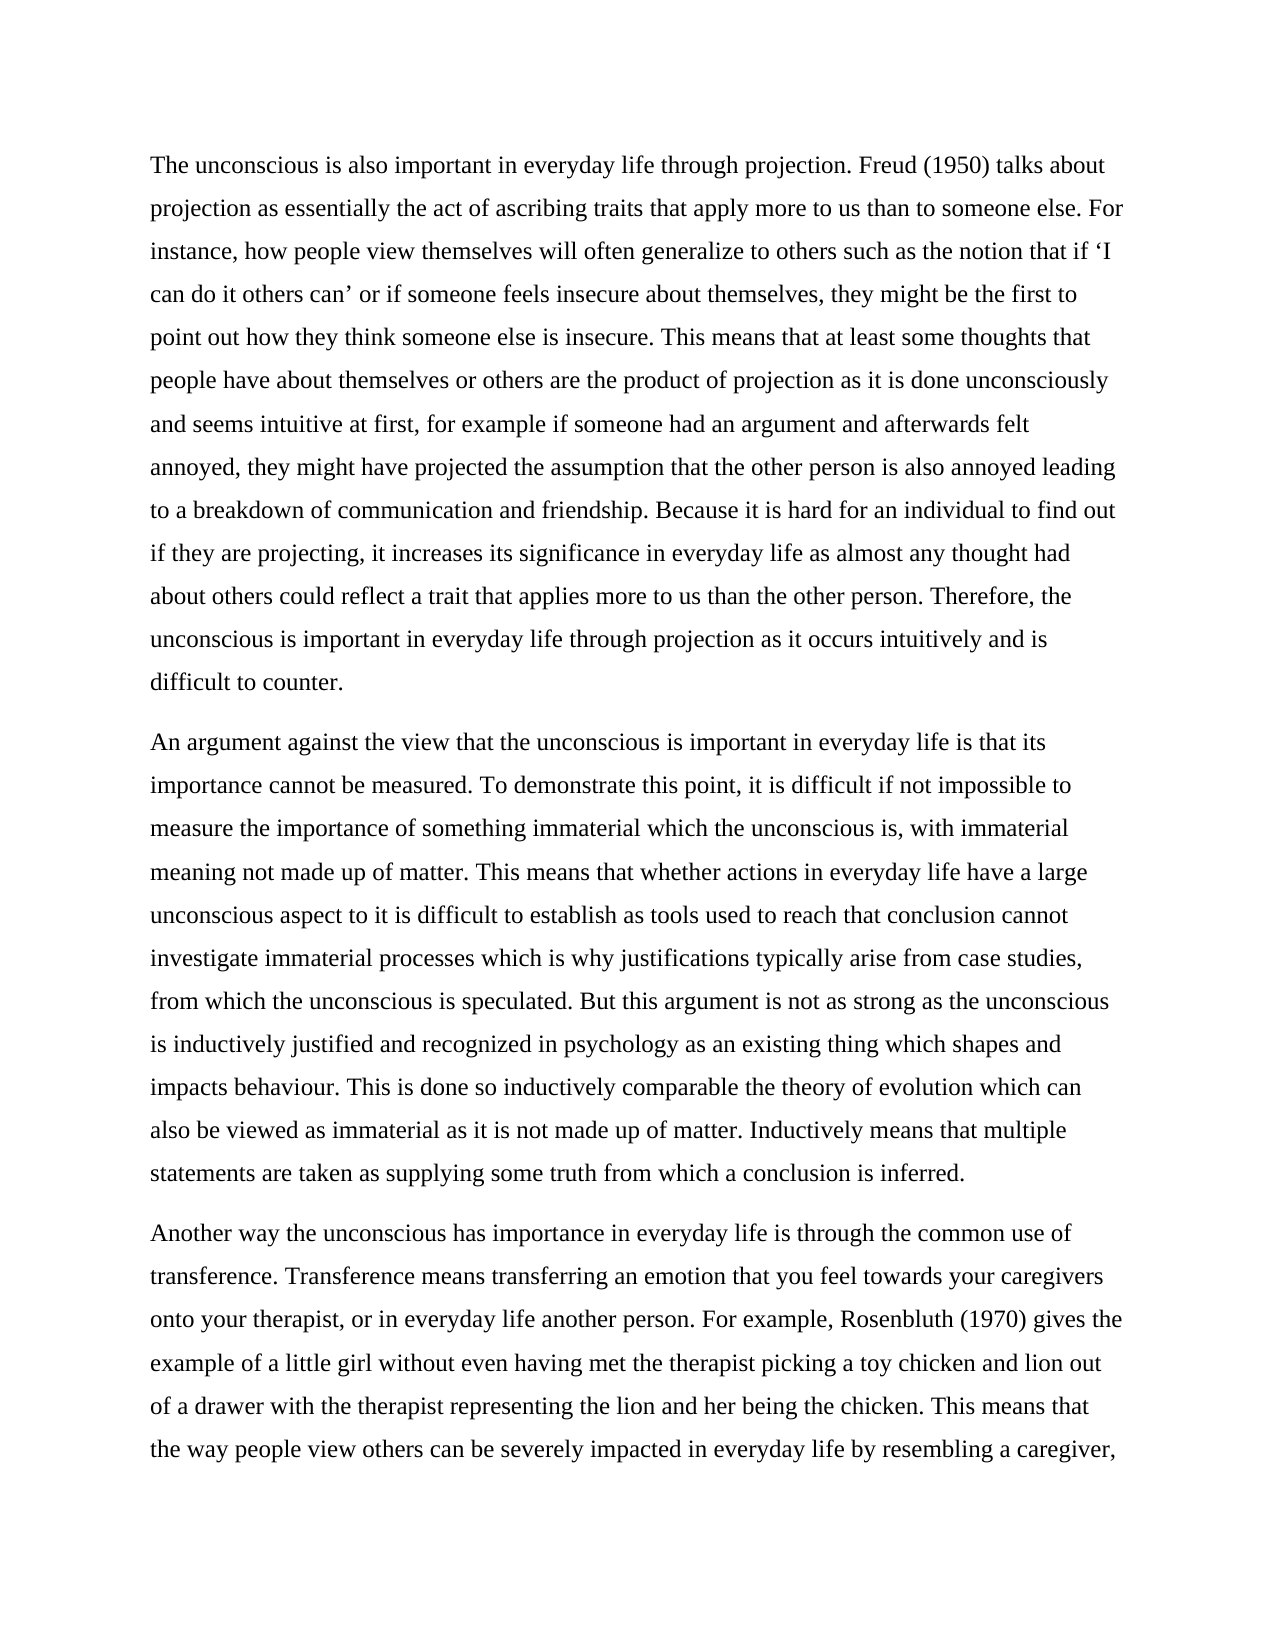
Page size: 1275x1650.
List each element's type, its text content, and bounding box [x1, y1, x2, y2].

text An argument against the view that the unconscious is important in everyday life is that its importance cannot be measured. To demonstrate this point, it is difficult if not impossible to measure the importance of something immaterial which the unconscious is, with immaterial meaning not made up of matter. This means that whether actions in everyday life have a large unconscious aspect to it is difficult to establish as tools used to reach that conclusion cannot investigate immaterial processes which is why justifications typically arise from case studies, from which the unconscious is speculated. But this argument is not as strong as the unconscious is inductively justified and recognized in psychology as an existing thing which shapes and impacts behaviour. This is done so inductively comparable the theory of evolution which can also be viewed as immaterial as it is not made up of matter. Inductively means that multiple statements are taken as supplying some truth from which a conclusion is inferred. [150, 727, 1125, 1187]
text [150, 1218, 1125, 1463]
text The unconscious is also important in everyday life through projection. Freud (1950) talks about projection as essentially the act of ascribing traits that apply more to us than to someone else. For instance, how people view themselves will often generalize to others such as the notion that if ‘I can do it others can’ or if someone feels insecure about themselves, they might be the first to point out how they think someone else is insecure. This means that at least some thoughts that people have about themselves or others are the product of projection as it is done unconsciously and seems intuitive at first, for example if someone had an argument and afterwards felt annoyed, they might have projected the assumption that the other person is also annoyed leading to a breakdown of communication and friendship. Because it is hard for an individual to find out if they are projecting, it increases its significance in everyday life as almost any thought had about others could reflect a trait that applies more to us than the other person. Therefore, the unconscious is important in everyday life through projection as it occurs intuitively and is difficult to counter. [150, 150, 1125, 696]
